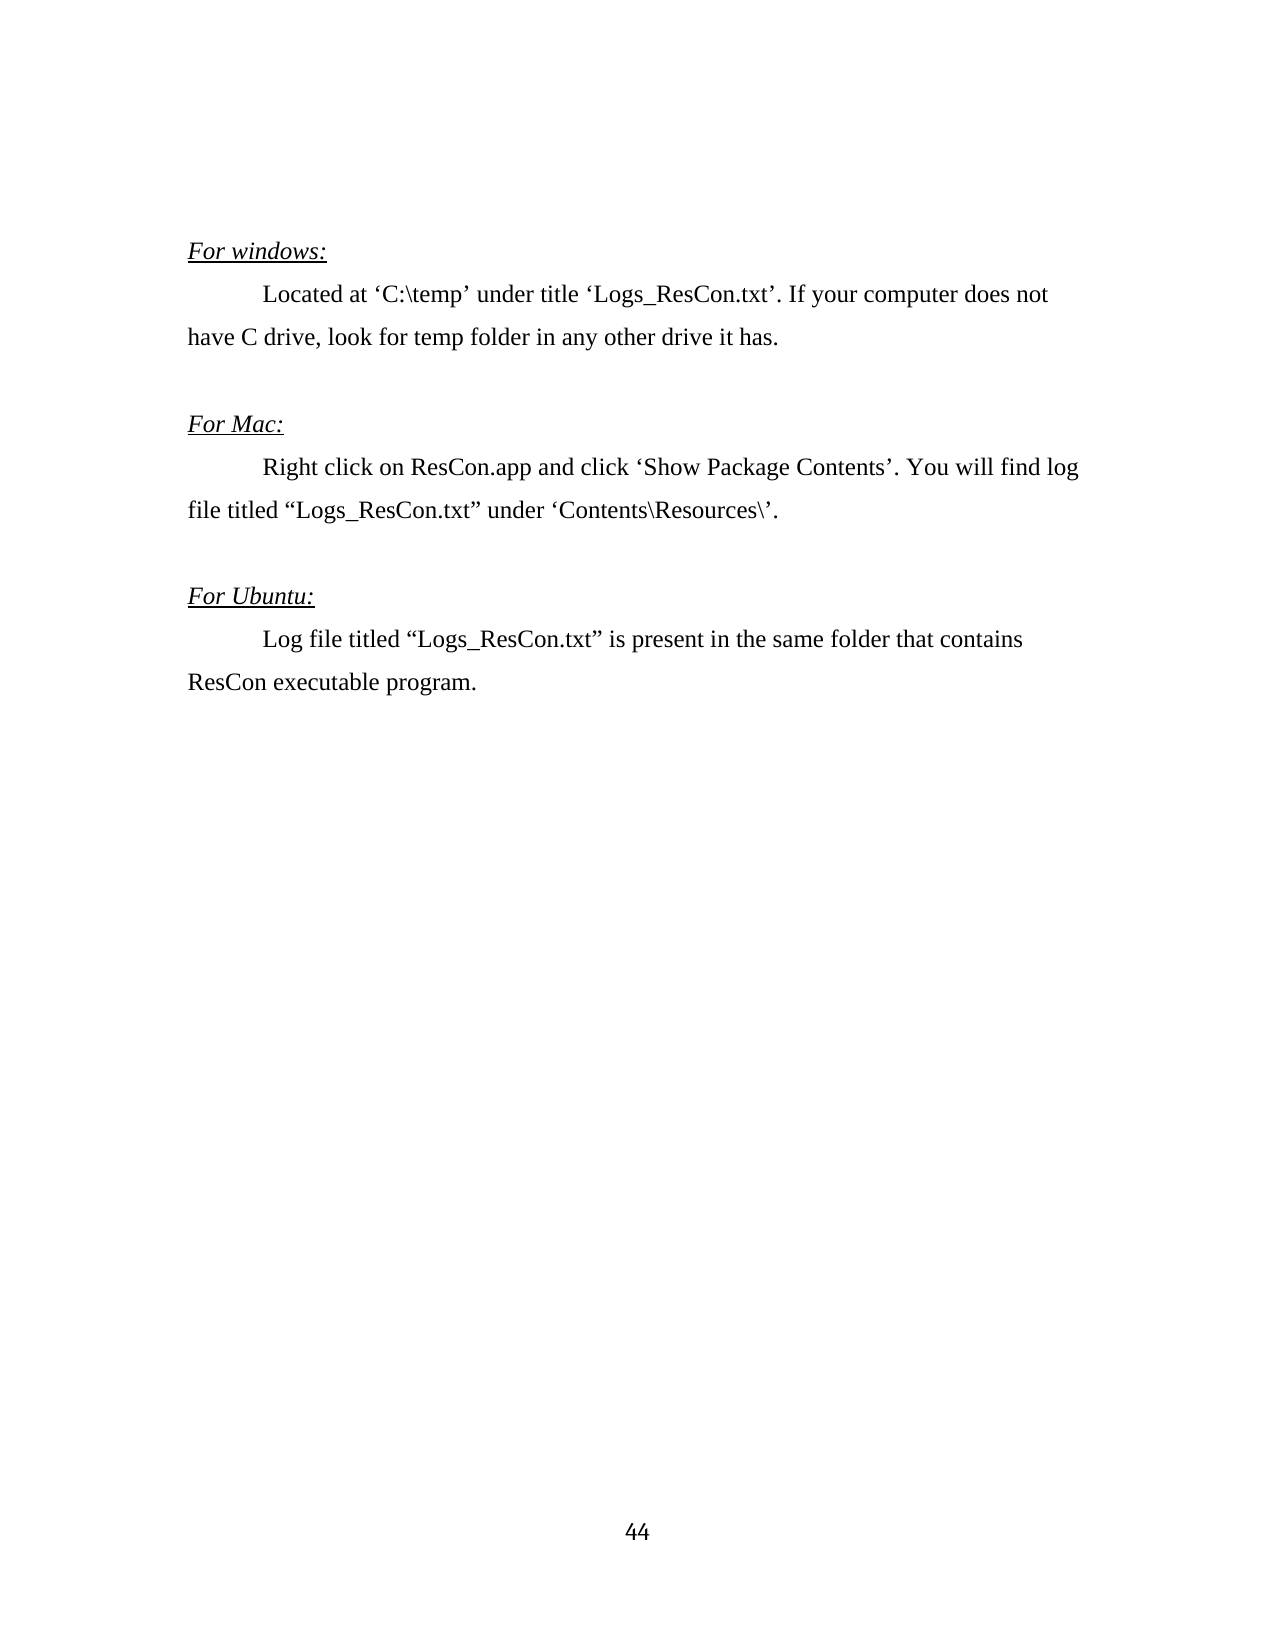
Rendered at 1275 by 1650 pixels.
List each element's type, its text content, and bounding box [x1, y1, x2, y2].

text Located at ‘C:\temp’ under title ‘Logs_ResCon.txt’. If your computer does not have C drive, look for temp folder in any other drive it has. [187, 279, 1087, 351]
text Log file titled “Logs_ResCon.txt” is present in the same folder that contains ResCon executable program. [187, 624, 1087, 696]
text For Mac: [187, 409, 1087, 437]
text For windows: [187, 236, 1087, 265]
text Right click on ResCon.app and click ‘Show Package Contents’. You will find log file titled “Logs_ResCon.txt” under ‘Contents\Resources\’. [187, 452, 1087, 524]
text For Ubuntu: [187, 581, 1087, 610]
